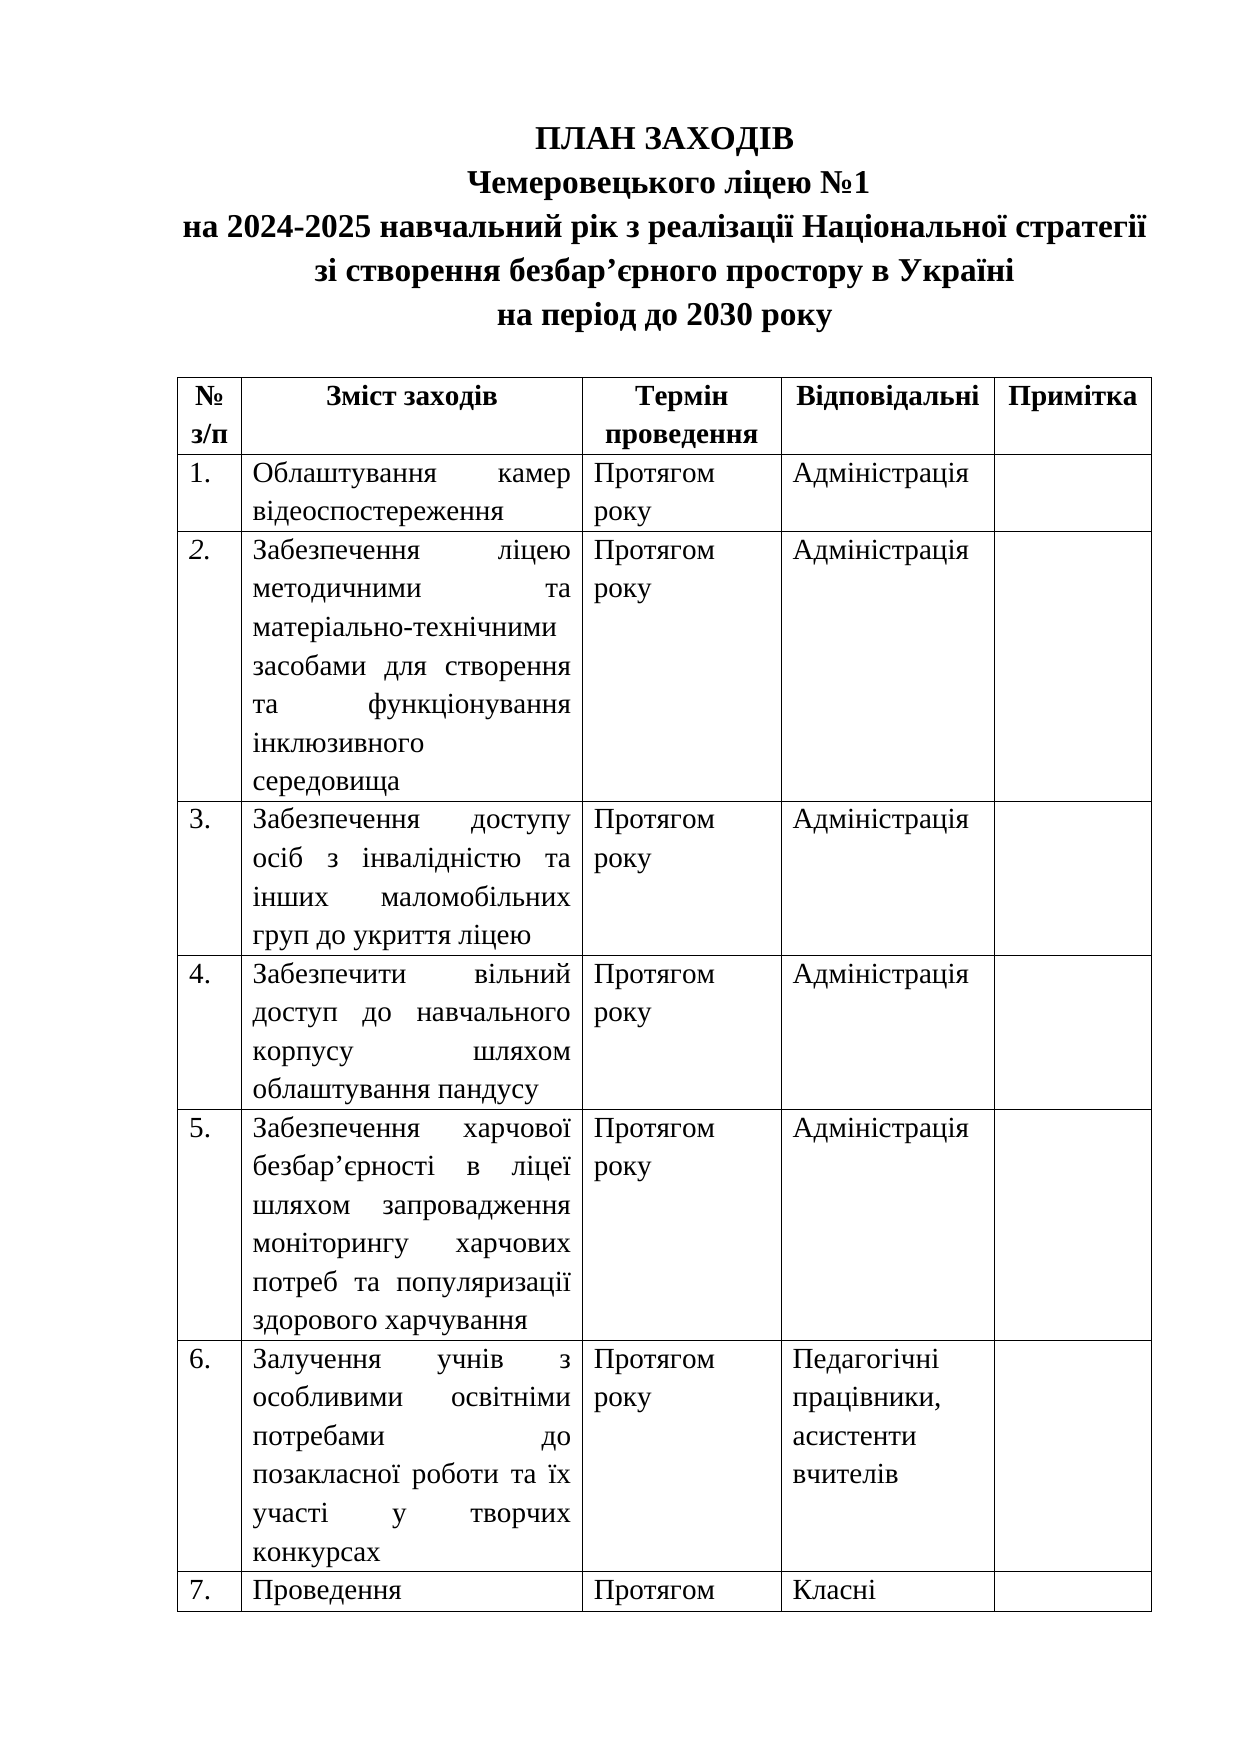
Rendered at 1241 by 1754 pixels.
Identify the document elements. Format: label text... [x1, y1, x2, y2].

table_cell Протягом року [583, 532, 781, 801]
table_cell 7. [178, 1572, 241, 1611]
table_header № з/п [178, 378, 241, 454]
table_cell Класні керівники [782, 1572, 994, 1611]
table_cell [242, 1572, 582, 1611]
table_cell [995, 532, 1151, 801]
table_cell Протягом року [583, 956, 781, 1109]
table_cell 2. [178, 532, 241, 801]
table_cell Протягом року [583, 802, 781, 955]
table_cell Адміністрація [782, 455, 994, 531]
table_header Зміст заходів [242, 378, 582, 454]
table_cell 5. [178, 1110, 241, 1340]
table_cell Забезпечення доступу осіб з інвалідністю та інших маломобільних груп до укриття ліцею [242, 802, 582, 955]
table_cell Адміністрація [782, 532, 994, 801]
table_cell 3. [178, 802, 241, 955]
table_header Термін проведення [583, 378, 781, 454]
text на 2024-2025 навчальний рік з реалізації Національної стратегії зі створення безбар’єрного простору в Україні [177, 206, 1152, 289]
table_cell Протягом року [583, 1341, 781, 1571]
table_cell [995, 1341, 1151, 1571]
table_cell 6. [178, 1341, 241, 1571]
table_cell [995, 956, 1151, 1109]
table_cell [995, 802, 1151, 955]
table_cell Протягом року [583, 1572, 781, 1611]
table_cell Протягом року [583, 1110, 781, 1340]
table_cell Адміністрація [782, 802, 994, 955]
table_cell Облаштування камер відеоспостереження [242, 455, 582, 531]
table_cell [995, 1572, 1151, 1611]
table_cell 4. [178, 956, 241, 1109]
table_header Відповідальні [782, 378, 994, 454]
table_cell 1. [178, 455, 241, 531]
table_cell Забезпечення харчової безбар’єрності в ліцеї шляхом запровадження моніторингу харчових потреб та популяризації здорового харчування [242, 1110, 582, 1340]
text ПЛАН ЗАХОДІВ [177, 118, 1152, 156]
table_cell [995, 1110, 1151, 1340]
table_cell Залучення учнів з особливими освітніми потребами до позакласної роботи та їх участі у творчих конкурсах [242, 1341, 582, 1571]
table_header Примітка [995, 378, 1151, 454]
table_cell Забезпечення ліцею методичними та матеріально-технічними засобами для створення та функціонування інклюзивного середовища [242, 532, 582, 801]
table_cell Протягом року [583, 455, 781, 531]
table_cell Адміністрація [782, 956, 994, 1109]
table_cell Адміністрація [782, 1110, 994, 1340]
text Чемеровецького ліцею №1 [177, 162, 1152, 201]
table_cell Педагогічні працівники, асистенти вчителів [782, 1341, 994, 1571]
table_cell [995, 455, 1151, 531]
text на період до 2030 року [177, 294, 1152, 333]
table_cell Забезпечити вільний доступ до навчального корпусу шляхом облаштування пандусу [242, 956, 582, 1109]
